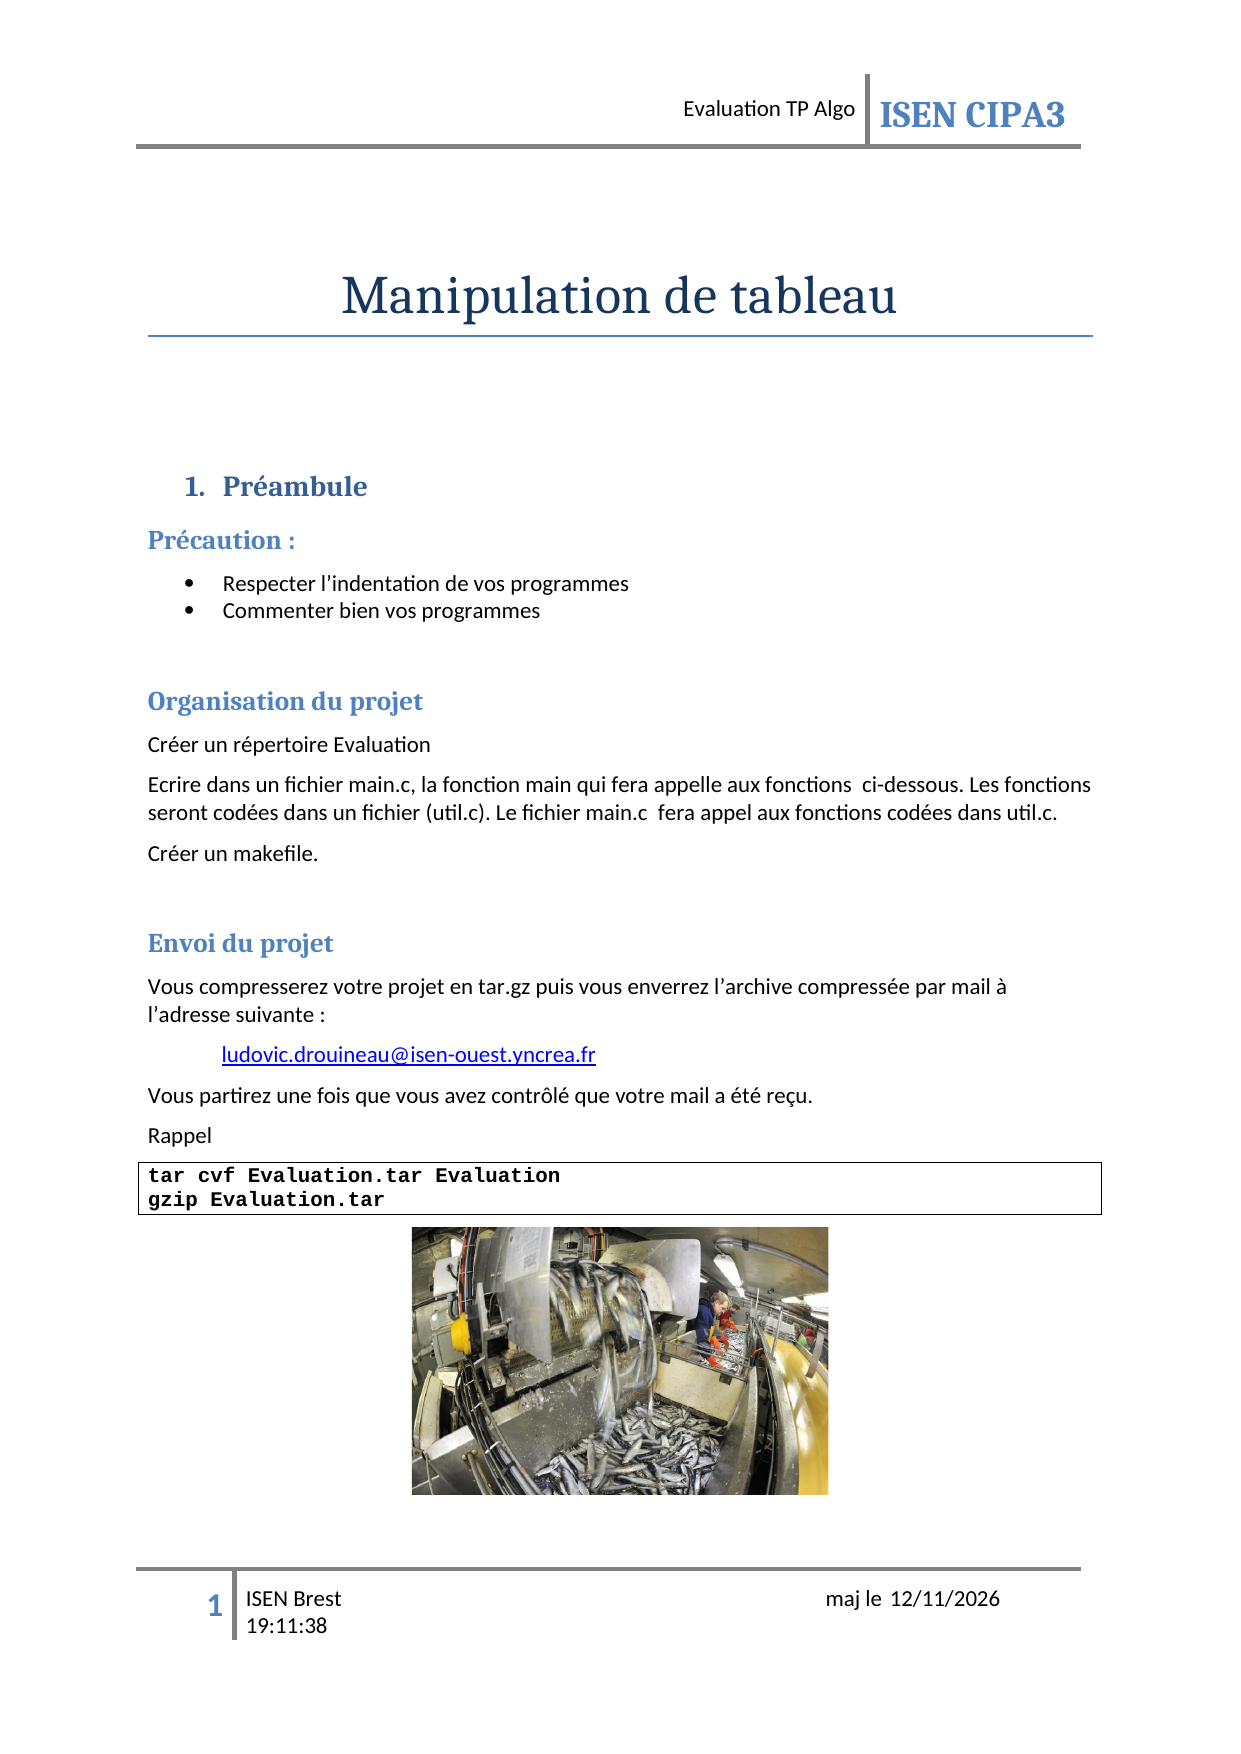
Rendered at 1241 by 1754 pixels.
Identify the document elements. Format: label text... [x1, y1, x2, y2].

text gzip Evaluation.tar [139, 1186, 1101, 1214]
text ludovic.drouineau@isen-ouest.yncrea.fr [148, 1040, 1093, 1068]
text Vous partirez une fois que vous avez contrôlé que votre mail a été reçu. [148, 1081, 1093, 1109]
text Vous compresserez votre projet en tar.gz puis vous enverrez l’archive compressée par mail à l’adresse suivante : [148, 972, 1093, 1028]
subtitle Organisation du projet [148, 686, 1093, 717]
text Créer un répertoire Evaluation [148, 730, 1093, 758]
text Créer un makefile. [148, 839, 1093, 867]
subtitle Préambule [185, 471, 1093, 504]
title Manipulation de tableau [148, 264, 1093, 335]
list Commenter bien vos programmes [185, 597, 1093, 625]
list Respecter l’indentation de vos programmes [185, 569, 1093, 597]
subtitle Envoi du projet [148, 928, 1093, 959]
text Ecrire dans un fichier main.c, la fonction main qui fera appelle aux fonctions ci-dessous. Les fonctions seront codées dans un fichier (util.c). Le fichier main.c fera appel aux fonctions codées dans util.c. [148, 770, 1093, 826]
subtitle Précaution : [148, 525, 1093, 556]
picture [411, 1227, 829, 1495]
text Rappel [148, 1121, 1093, 1149]
text tar cvf Evaluation.tar Evaluation [139, 1163, 1101, 1186]
